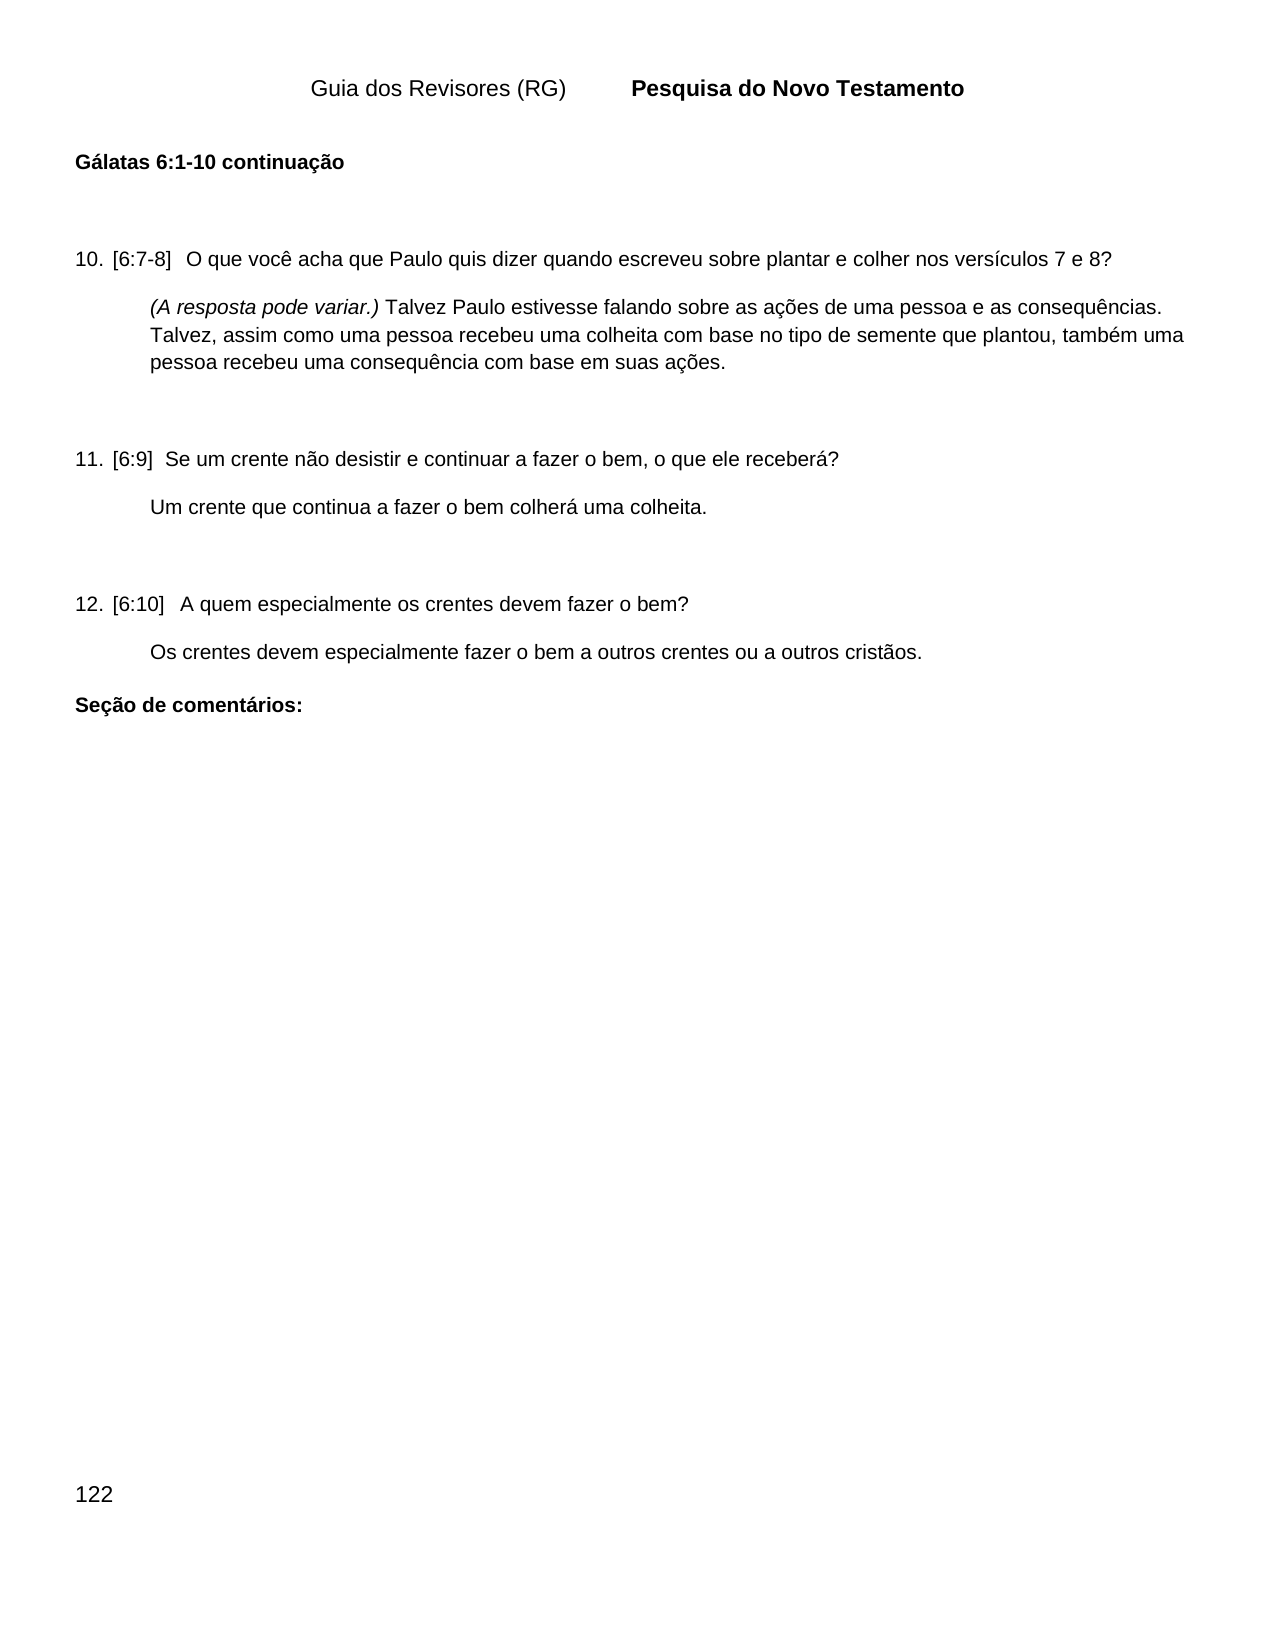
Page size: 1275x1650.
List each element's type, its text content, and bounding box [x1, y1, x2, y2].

text Gálatas 6:1-10 continuação [75, 150, 1200, 174]
text Um crente que continua a fazer o bem colherá uma colheita. [150, 495, 1200, 519]
list [6:7-8] O que você acha que Paulo quis dizer quando escreveu sobre plantar e colher nos versículos 7 e 8? [75, 247, 1200, 271]
list [6:10] A quem especialmente os crentes devem fazer o bem? [75, 592, 1200, 616]
list [6:9] Se um crente não desistir e continuar a fazer o bem, o que ele receberá? [75, 447, 1200, 471]
text (A resposta pode variar.) Talvez Paulo estivesse falando sobre as ações de uma pessoa e as consequências. Talvez, assim como uma pessoa recebeu uma colheita com base no tipo de semente que plantou, também uma pessoa recebeu uma consequência com base em suas ações. [150, 295, 1200, 374]
text Seção de comentários: [75, 692, 1200, 716]
text Os crentes devem especialmente fazer o bem a outros crentes ou a outros cristãos. [150, 640, 1200, 664]
